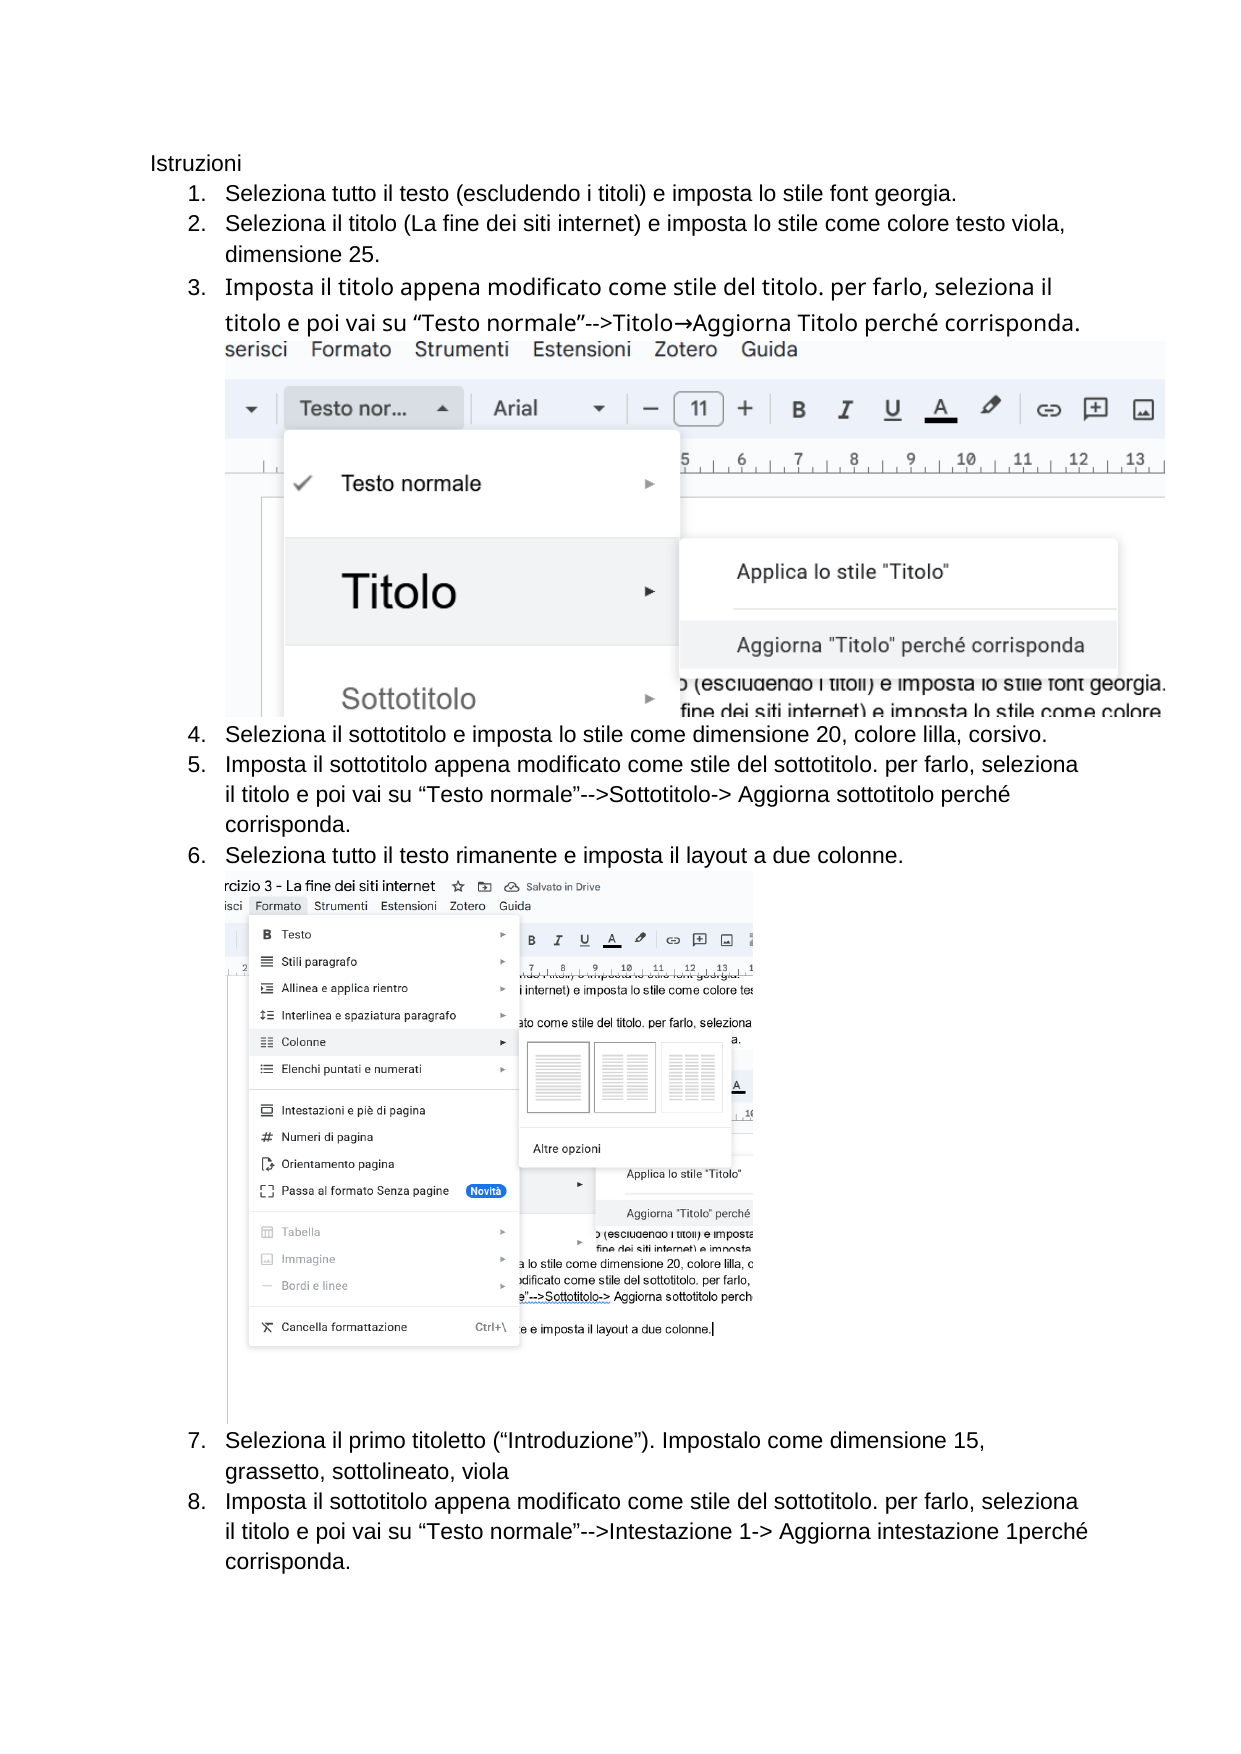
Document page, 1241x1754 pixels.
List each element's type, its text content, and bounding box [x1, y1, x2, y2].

list Imposta il sottotitolo appena modificato come stile del sottotitolo. per farlo, seleziona il titolo e poi vai su “Testo normale”-->Intestazione 1-> Aggiorna intestazione 1perché corrisponda. [187, 1488, 1090, 1574]
list Seleziona il primo titoletto (“Introduzione”). Impostalo come dimensione 15, grassetto, sottolineato, viola [187, 1427, 1090, 1484]
text Istruzioni [150, 150, 1090, 176]
list Imposta il sottotitolo appena modificato come stile del sottotitolo. per farlo, seleziona il titolo e poi vai su “Testo normale”-->Sottotitolo-> Aggiorna sottotitolo perché corrisponda. [187, 751, 1090, 838]
list Seleziona tutto il testo (escludendo i titoli) e imposta lo stile font georgia. [187, 180, 1090, 207]
list Seleziona il titolo (La fine dei siti internet) e imposta lo stile come colore testo viola, dimensione 25. [187, 210, 1090, 267]
picture [225, 871, 753, 1424]
picture [225, 341, 1166, 717]
list Seleziona il sottotitolo e imposta lo stile come dimensione 20, colore lilla, corsivo. [187, 721, 1090, 747]
